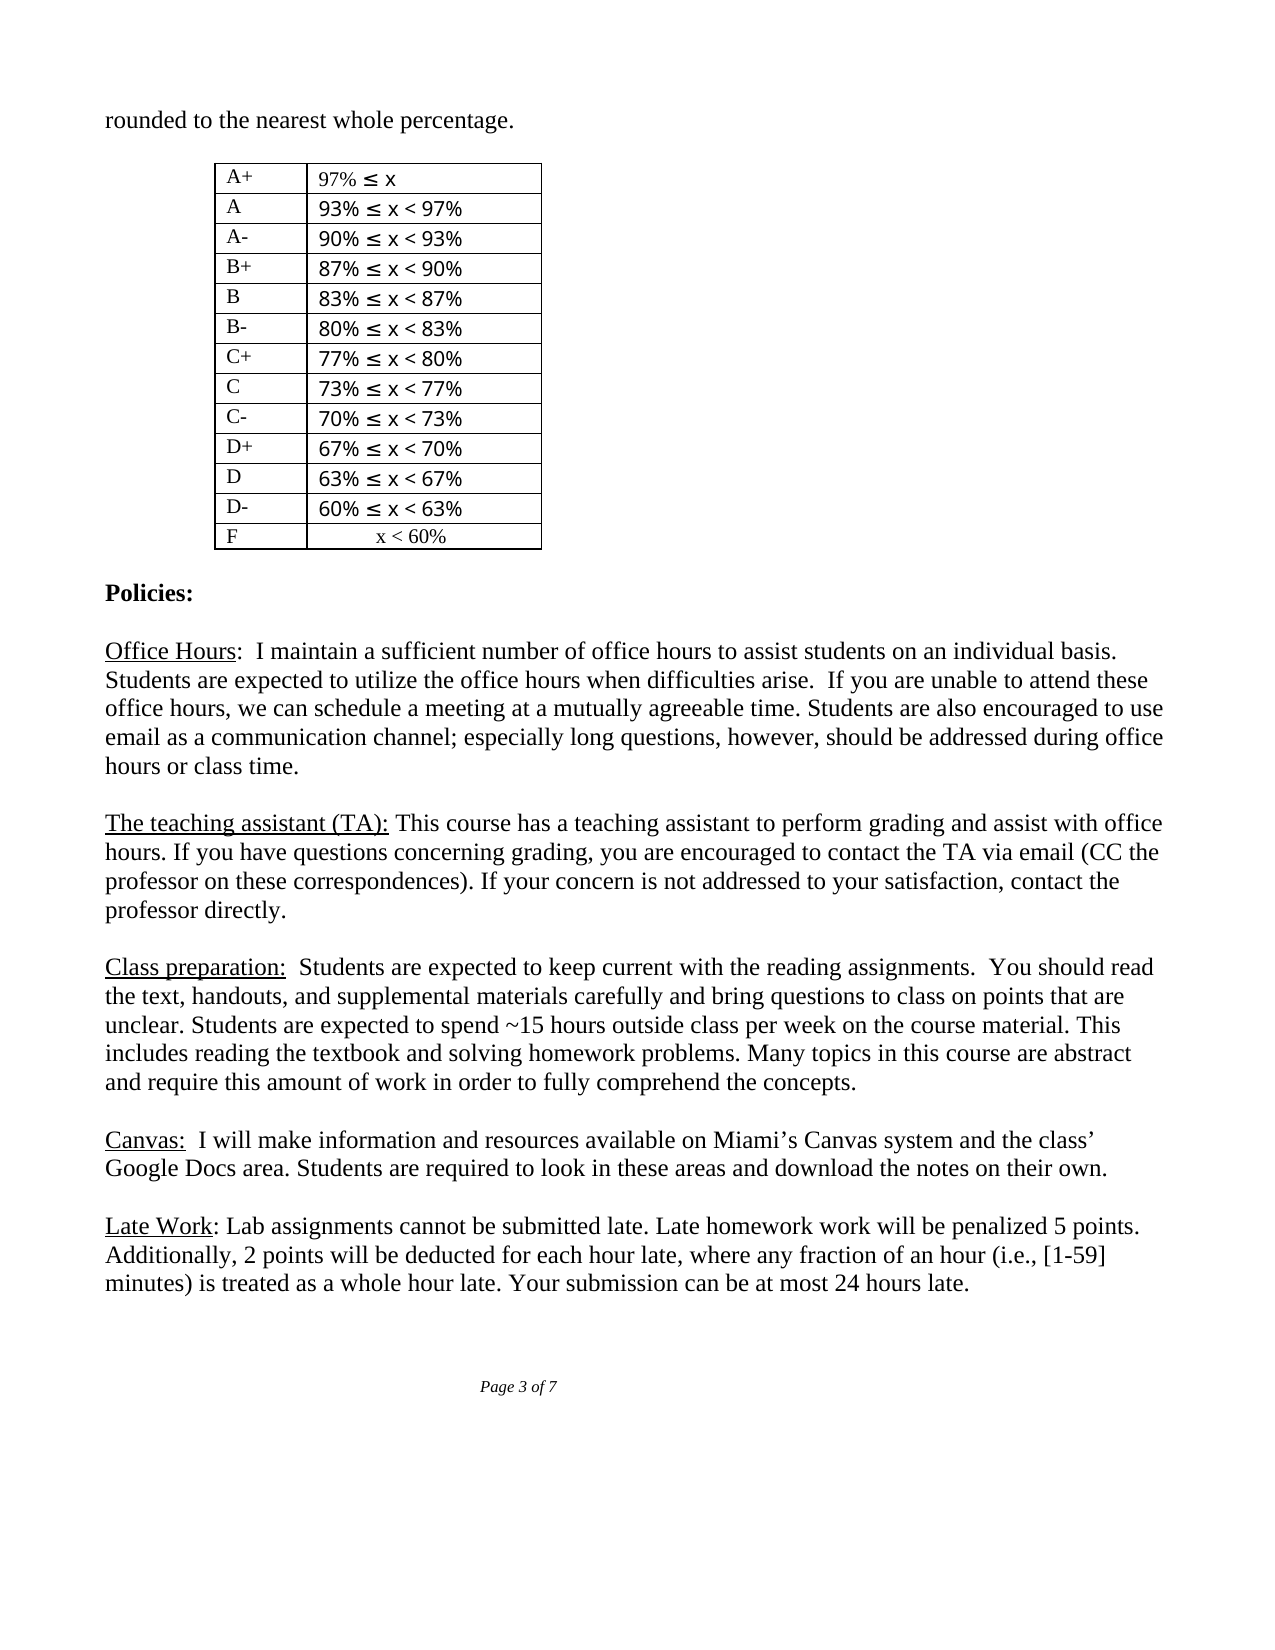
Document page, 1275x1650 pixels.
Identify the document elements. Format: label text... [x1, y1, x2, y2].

table_cell 90% ≤ x < 93% [308, 224, 541, 252]
text Office Hours: I maintain a sufficient number of office hours to assist students on an individual basis. Students are expected to utilize the office hours when difficulties arise. If you are unable to attend these office hours, we can schedule a meeting at a mutually agreeable time. Students are also encouraged to use email as a communication channel; especially long questions, however, should be addressed during office hours or class time. [105, 607, 1170, 808]
text The teaching assistant (TA): This course has a teaching assistant to perform grading and assist with office hours. If you have questions concerning grading, you are encouraged to contact the TA via email (CC the professor on these correspondences). If your concern is not addressed to your satisfaction, contact the professor directly. [105, 808, 1170, 923]
table_cell B- [216, 314, 306, 342]
text Late Work: Lab assignments cannot be submitted late. Late homework work will be penalized 5 points. Additionally, 2 points will be deducted for each hour late, where any fraction of an hour (i.e., [1-59] minutes) is treated as a whole hour late. Your submission can be at most 24 hours late. [105, 1211, 1170, 1297]
table_cell B [216, 284, 306, 312]
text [105, 105, 1170, 162]
table_cell C+ [216, 344, 306, 372]
text Class preparation: Students are expected to keep current with the reading assignments. You should read the text, handouts, and supplemental materials carefully and bring questions to class on points that are unclear. Students are expected to spend ~15 hours outside class per week on the course material. This includes reading the textbook and solving homework problems. Many topics in this course are abstract and require this amount of work in order to fully comprehend the concepts. Canvas: I will make information and resources available on Miami’s Canvas system and the class’ Google Docs area. Students are required to look in these areas and download the notes on their own. [105, 952, 1170, 1211]
table_cell A [216, 194, 306, 222]
table_cell D+ [216, 434, 306, 462]
table_cell B+ [216, 254, 306, 282]
table_cell 73% ≤ x < 77% [308, 374, 541, 402]
table_cell C- [216, 404, 306, 432]
table_cell 80% ≤ x < 83% [308, 314, 541, 342]
table_cell D [216, 464, 306, 492]
table_cell x < 60% [308, 524, 541, 548]
table_header A+ [216, 164, 306, 192]
table_cell 67% ≤ x < 70% [308, 434, 541, 462]
table_cell 70% ≤ x < 73% [308, 404, 541, 432]
table_cell 87% ≤ x < 90% [308, 254, 541, 282]
table_cell 60% ≤ x < 63% [308, 494, 541, 522]
table_header 97% ≤ x [308, 164, 541, 192]
table_cell F [216, 524, 306, 548]
table_cell C [216, 374, 306, 402]
table_cell 93% ≤ x < 97% [308, 194, 541, 222]
table_cell 83% ≤ x < 87% [308, 284, 541, 312]
table_cell A- [216, 224, 306, 252]
table_cell 63% ≤ x < 67% [308, 464, 541, 492]
table_cell D- [216, 494, 306, 522]
text Policies: [105, 578, 1170, 607]
table_cell 77% ≤ x < 80% [308, 344, 541, 372]
